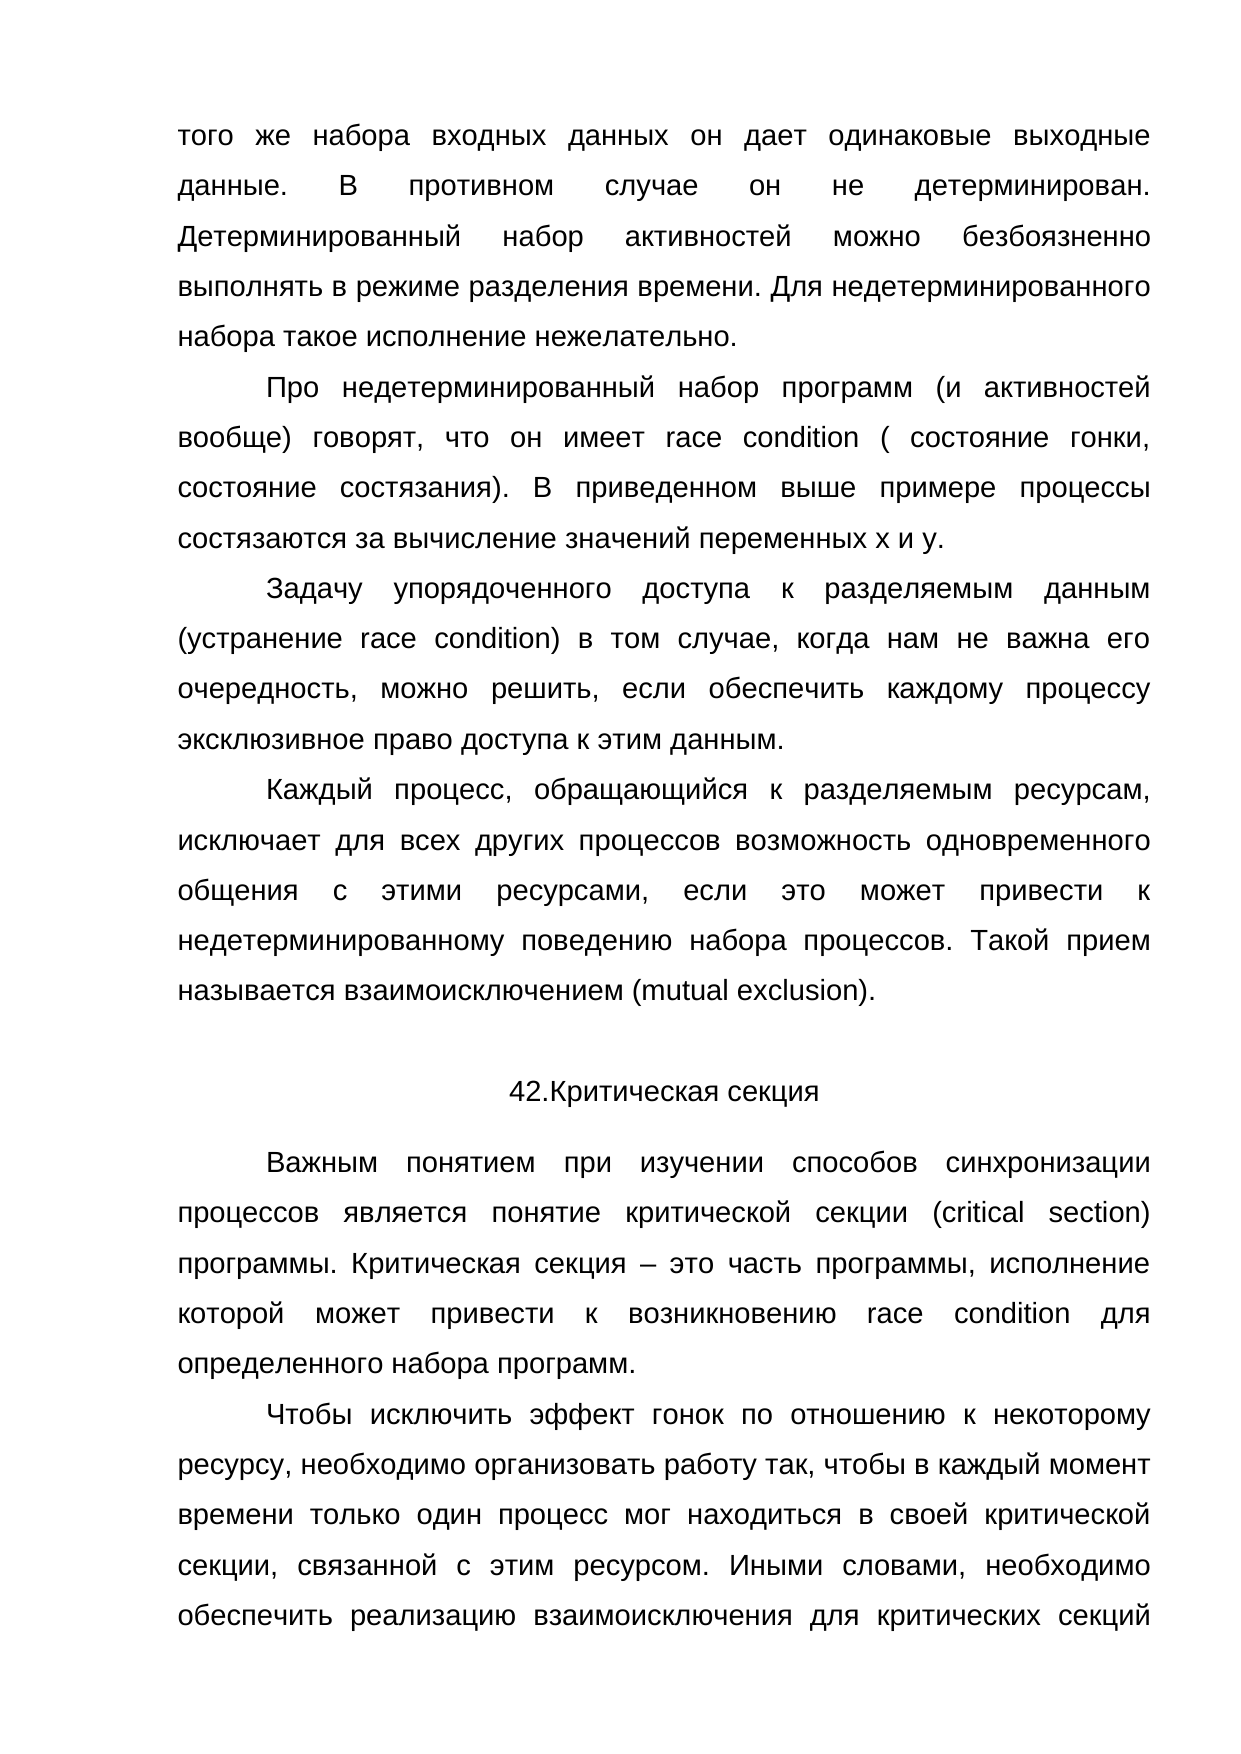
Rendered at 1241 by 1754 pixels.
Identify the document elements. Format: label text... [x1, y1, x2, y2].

text 42.Критическая секция [177, 1074, 1152, 1108]
text Про недетерминированный набор программ (и активностей вообще) говорят, что он имеет race condition ( состояние гонки, состояние состязания). В приведенном выше примере процессы состязаются за вычисление значений переменных x и y. [177, 370, 1152, 554]
text Задачу упорядоченного доступа к разделяемым данным (устранение race condition) в том случае, когда нам не важна его очередность, можно решить, если обеспечить каждому процессу эксклюзивное право доступа к этим данным. [177, 571, 1152, 755]
text Важным понятием при изучении способов синхронизации процессов является понятие критической секции (critical section) программы. Критическая секция – это часть программы, исполнение которой может привести к возникновению race condition для определенного набора программ. [177, 1145, 1152, 1380]
text Каждый процесс, обращающийся к разделяемым ресурсам, исключает для всех других процессов возможность одновременного общения с этими ресурсами, если это может привести к недетерминированному поведению набора процессов. Такой прием называется взаимоисключением (mutual exclusion). [177, 772, 1152, 1007]
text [177, 118, 1152, 353]
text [177, 1397, 1152, 1632]
